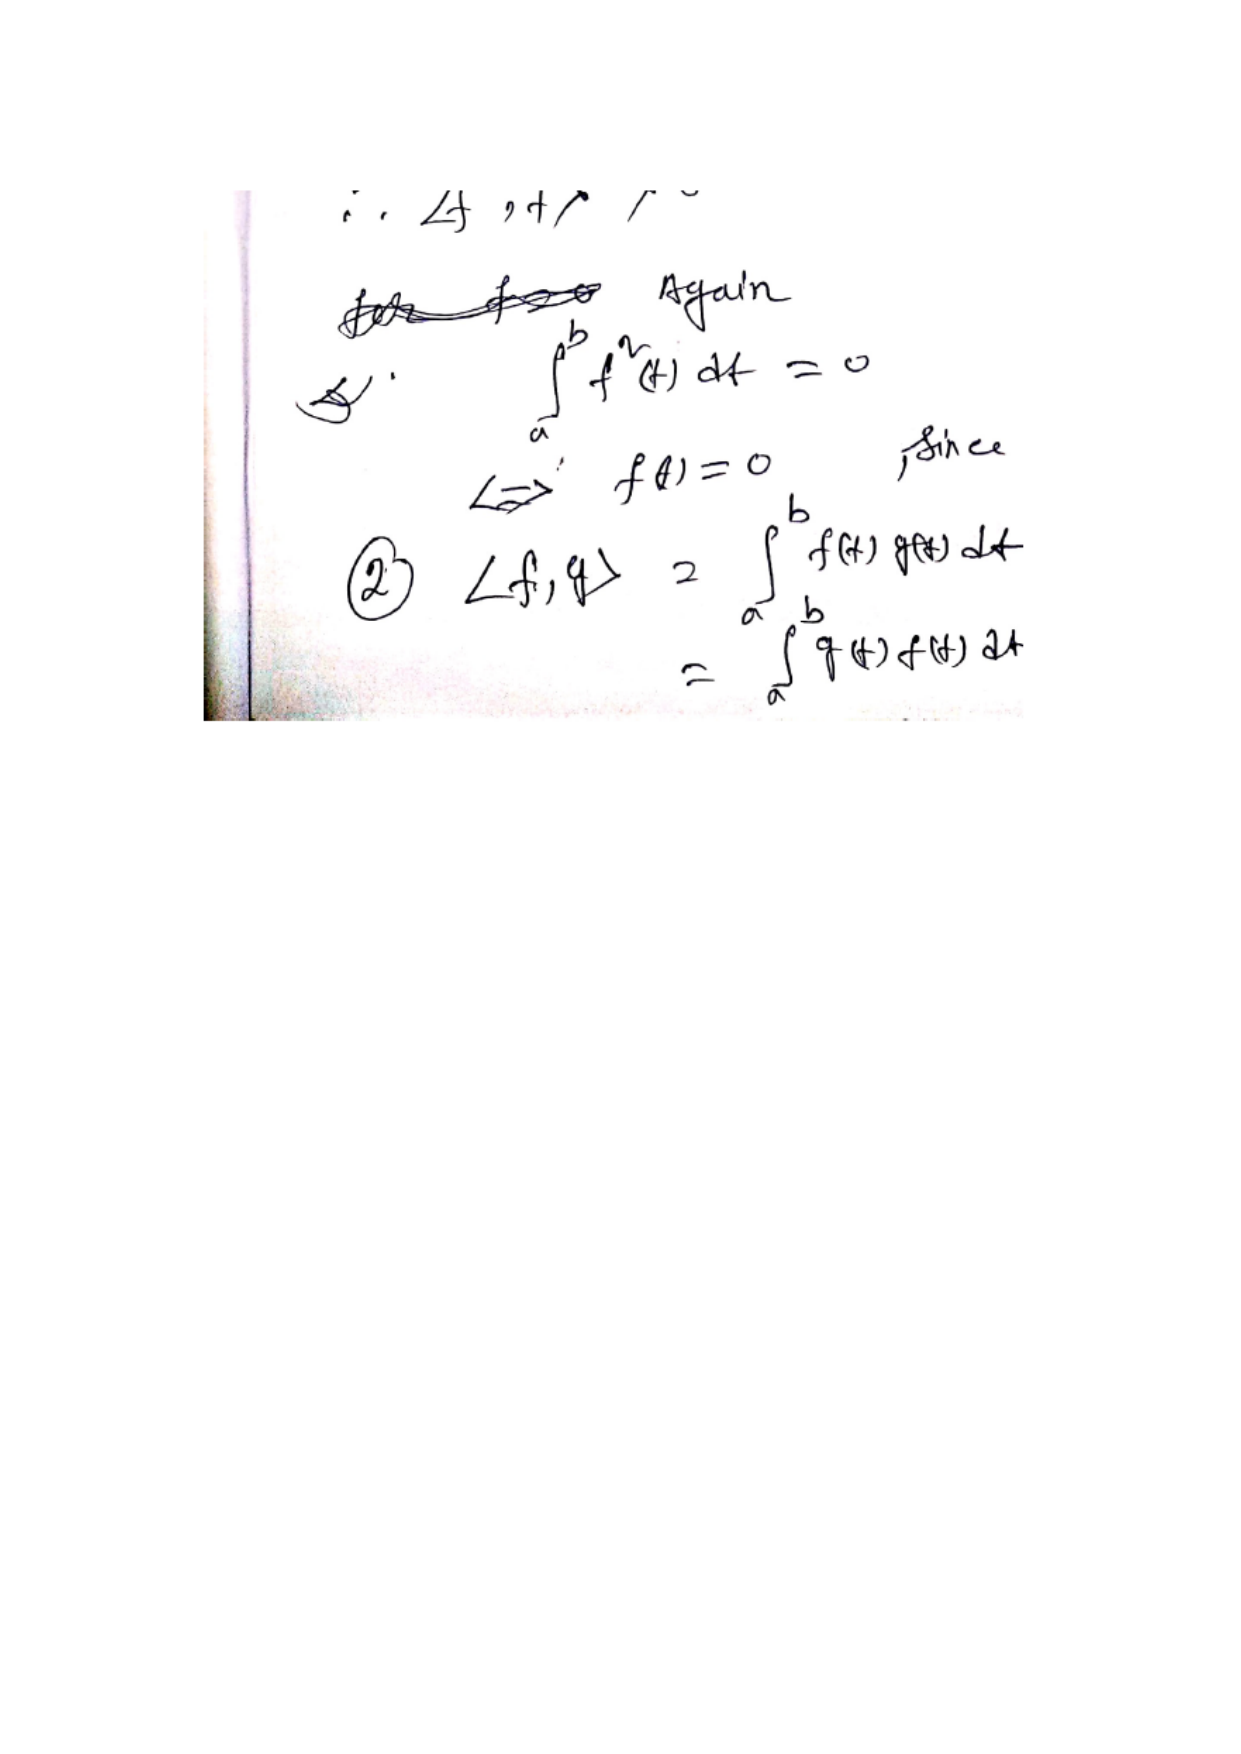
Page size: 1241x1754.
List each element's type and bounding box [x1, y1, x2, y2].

picture [187, 162, 1053, 724]
